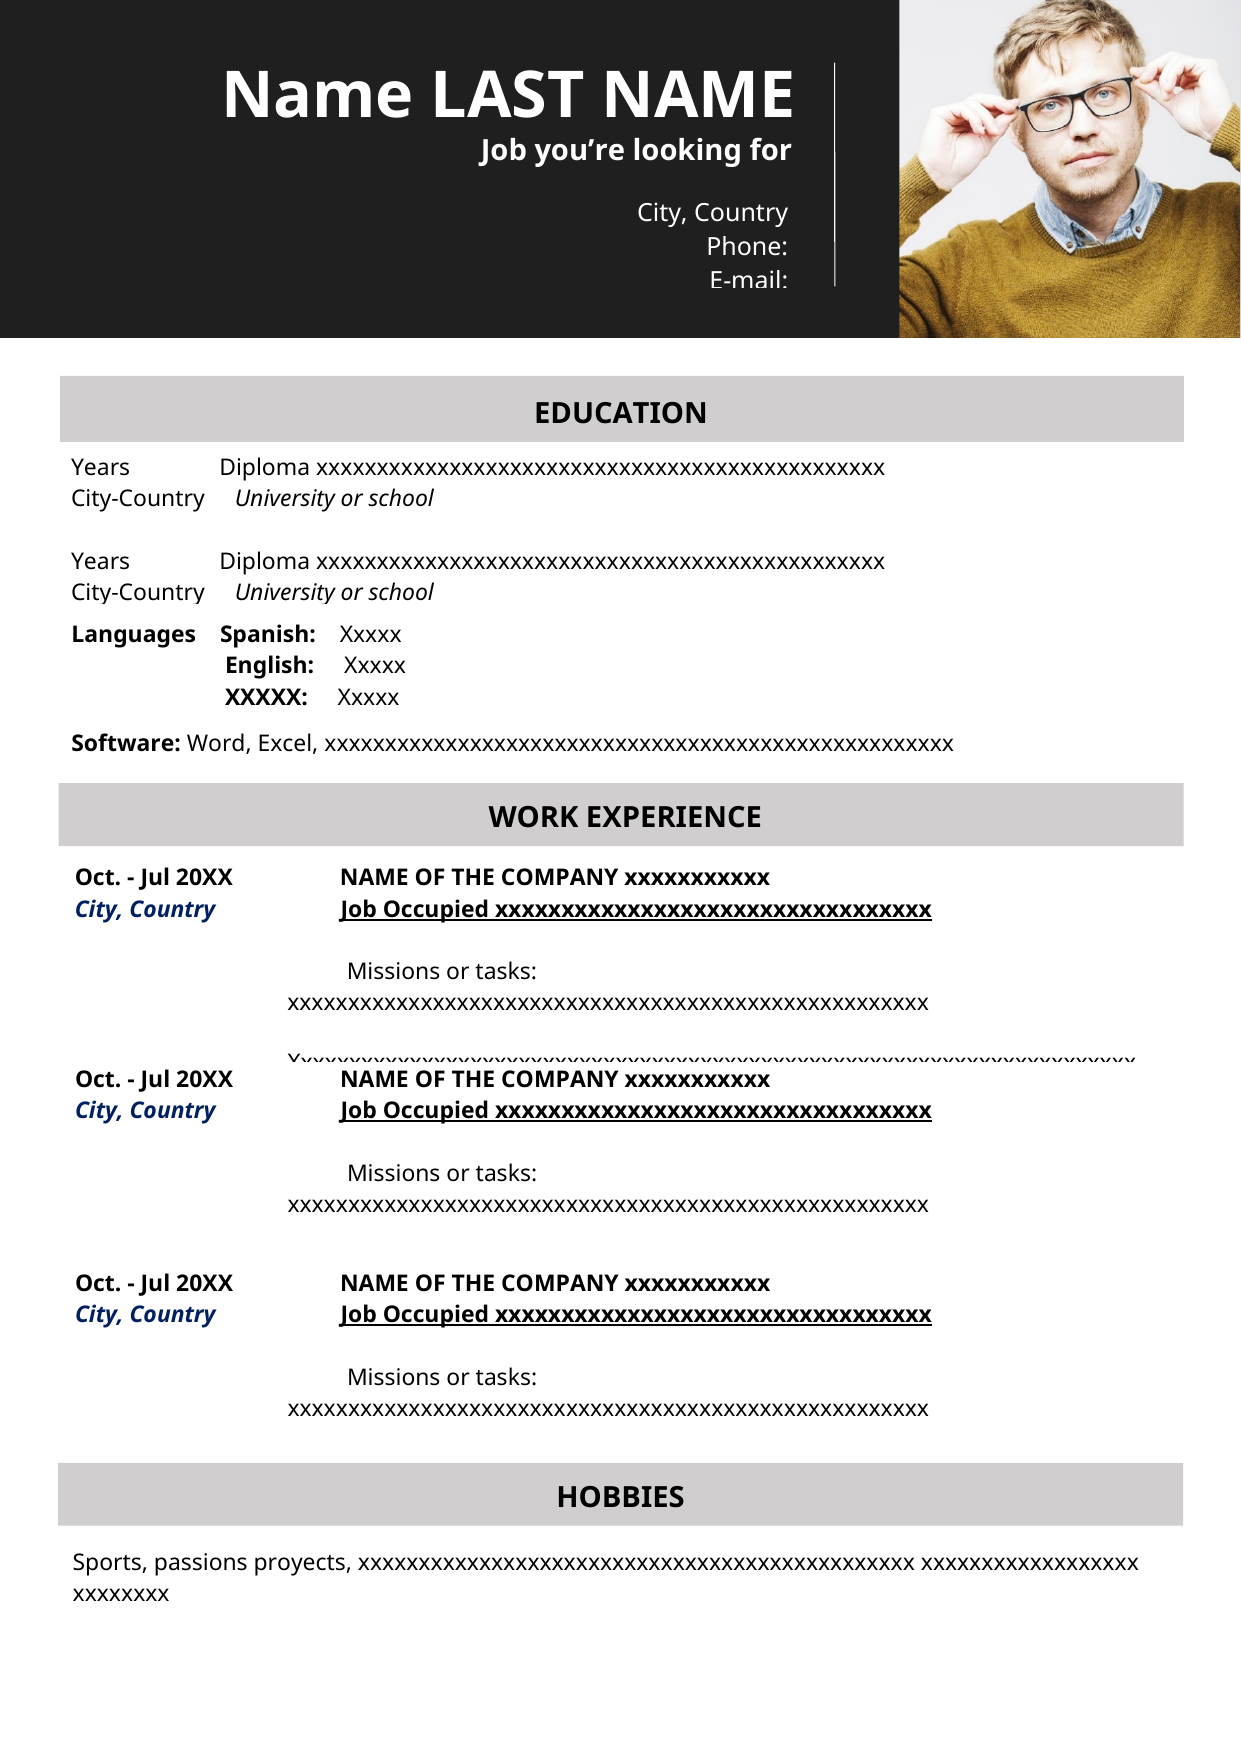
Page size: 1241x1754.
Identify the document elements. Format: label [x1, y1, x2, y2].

picture [899, 0, 1241, 338]
